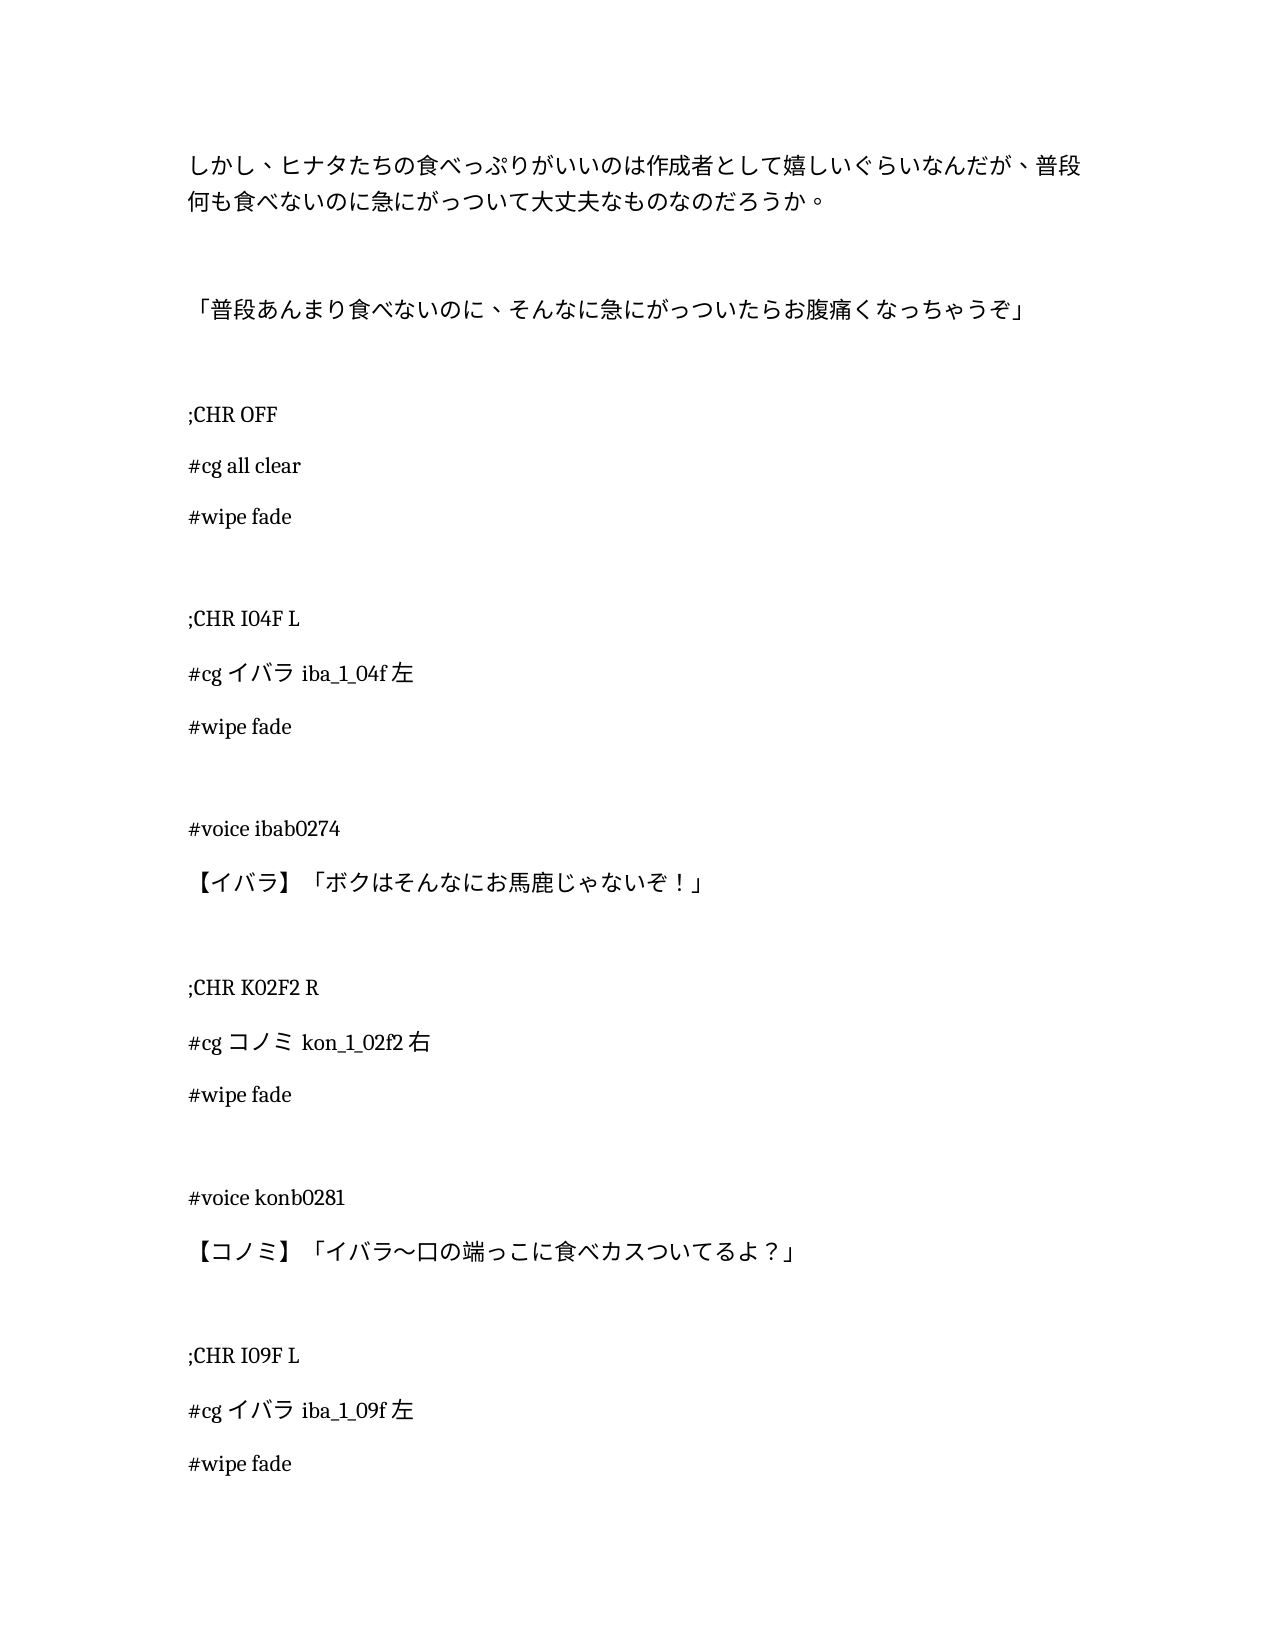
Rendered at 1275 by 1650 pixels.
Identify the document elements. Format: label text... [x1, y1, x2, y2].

text #cg all clear [187, 453, 1087, 479]
text #cg イバラ iba_1_09f 左 [187, 1394, 1087, 1426]
text 【コノミ】「イバラ〜口の端っこに食べカスついてるよ？」 [187, 1235, 1087, 1267]
text #voice ibab0274 [187, 816, 1087, 842]
text ;CHR I04F L [187, 606, 1087, 632]
text 「普段あんまり食べないのに、そんなに急にがっついたらお腹痛くなっちゃうぞ」 [187, 294, 1087, 325]
text #wipe fade [187, 1451, 1087, 1477]
text しかし、ヒナタたちの食べっぷりがいいのは作成者として嬉しいぐらいなんだが、普段何も食べないのに急にがっついて大丈夫なものなのだろうか。 [187, 150, 1087, 217]
text #voice konb0281 [187, 1184, 1087, 1211]
text ;CHR I09F L [187, 1343, 1087, 1369]
text 【イバラ】「ボクはそんなにお馬鹿じゃないぞ！」 [187, 867, 1087, 898]
text #cg イバラ iba_1_04f 左 [187, 657, 1087, 688]
text ;CHR OFF [187, 402, 1087, 428]
text #wipe fade [187, 1082, 1087, 1109]
text #wipe fade [187, 713, 1087, 740]
text #wipe fade [187, 504, 1087, 530]
text ;CHR K02F2 R [187, 974, 1087, 1001]
text #cg コノミ kon_1_02f2 右 [187, 1026, 1087, 1057]
